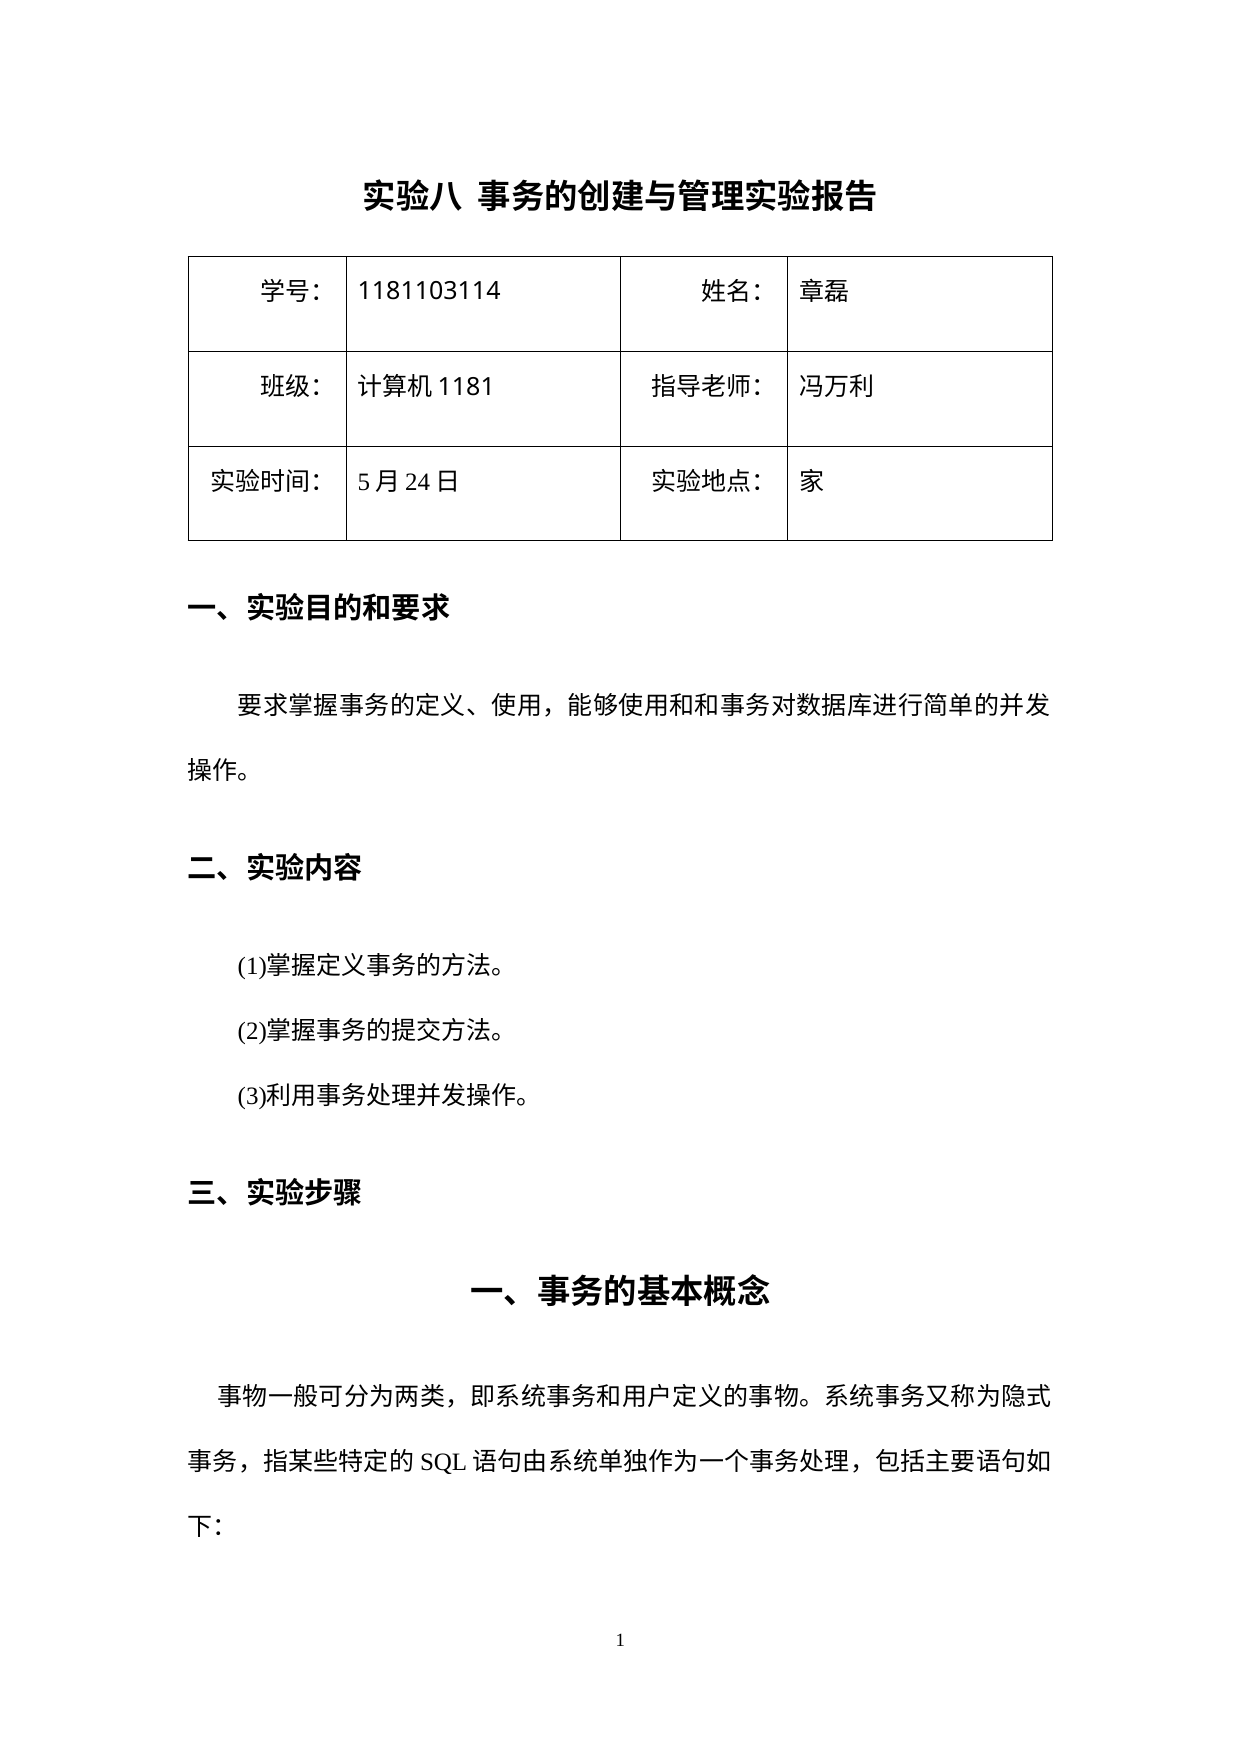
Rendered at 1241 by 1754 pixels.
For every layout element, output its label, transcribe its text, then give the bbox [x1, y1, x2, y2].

table_cell 指导老师： [621, 352, 787, 446]
table_header 1181103114 [347, 257, 620, 351]
subtitle 三、实验步骤 [187, 1159, 1053, 1224]
table_cell 冯万利 [788, 352, 1052, 446]
table_header 章磊 [788, 257, 1052, 351]
text (2)掌握事务的提交方法。 [187, 996, 1053, 1061]
table_cell 家 [788, 447, 1052, 540]
table_cell 实验时间： [189, 447, 346, 540]
text (3)利用事务处理并发操作。 [187, 1061, 1053, 1126]
subtitle 一、事务的基本概念 [187, 1256, 1053, 1321]
table_cell 实验地点： [621, 447, 787, 540]
table_cell 班级： [189, 352, 346, 446]
text (1)掌握定义事务的方法。 [187, 931, 1053, 996]
subtitle 一、实验目的和要求 [187, 574, 1053, 639]
table_cell 计算机1181 [347, 352, 620, 446]
table_header 姓名： [621, 257, 787, 351]
subtitle 二、实验内容 [187, 834, 1053, 899]
subtitle 实验八 事务的创建与管理实验报告 [187, 162, 1053, 227]
table_cell 5月24日 [347, 447, 620, 540]
text 要求掌握事务的定义、使用，能够使用和和事务对数据库进行简单的并发操作。 [187, 671, 1053, 801]
text 事物一般可分为两类，即系统事务和用户定义的事物。系统事务又称为隐式事务，指某些特定的SQL语句由系统单独作为一个事务处理，包括主要语句如下： [187, 1362, 1053, 1557]
table_header 学号： [189, 257, 346, 351]
